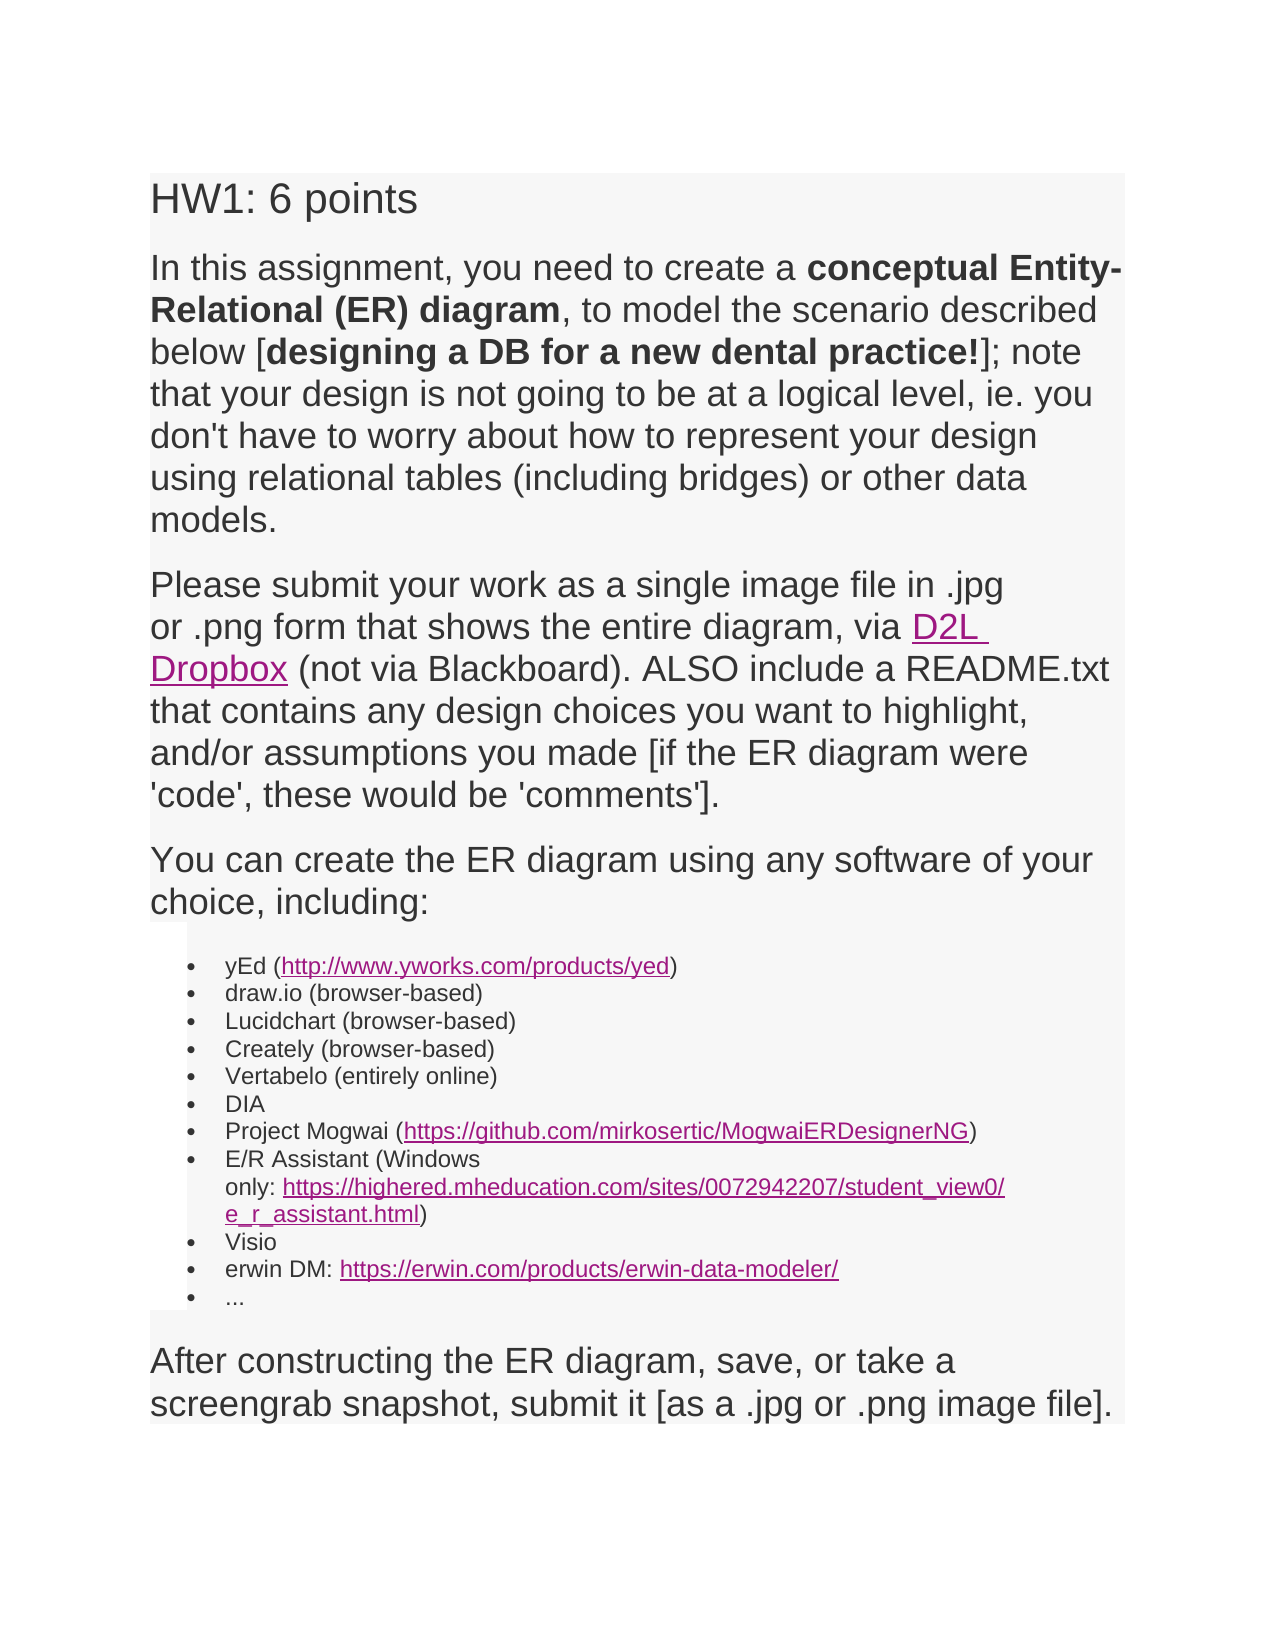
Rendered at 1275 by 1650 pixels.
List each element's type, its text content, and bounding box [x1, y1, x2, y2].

list erwin DM: https://erwin.com/products/erwin-data-modeler/ [187, 1255, 1125, 1283]
list E/R Assistant (Windows only: https://highered.mheducation.com/sites/0072942207/student_view0/e_r_assistant.html) [187, 1145, 1125, 1228]
text You can create the ER diagram using any software of your choice, including: [150, 838, 1125, 922]
text HW1: 6 points [150, 173, 1125, 222]
list ... [187, 1283, 1125, 1311]
list DIA [187, 1090, 1125, 1117]
list Vertabelo (entirely online) [187, 1062, 1125, 1090]
text After constructing the ER diagram, save, or take a screengrab snapshot, submit it [as a .jpg or .png image file]. [150, 1340, 1125, 1424]
list draw.io (browser-based) [187, 979, 1125, 1007]
list Visio [187, 1228, 1125, 1255]
list Lucidchart (browser-based) [187, 1007, 1125, 1034]
list Creately (browser-based) [187, 1034, 1125, 1062]
list Project Mogwai (https://github.com/mirkosertic/MogwaiERDesignerNG) [187, 1117, 1125, 1145]
list yEd (http://www.yworks.com/products/yed) [187, 952, 1125, 979]
text Please submit your work as a single image file in .jpg or .png form that shows the entire diagram, via D2L Dropbox (not via Blackboard). ALSO include a README.txt that contains any design choices you want to highlight, and/or assumptions you made [if the ER diagram were 'code', these would be 'comments']. [150, 563, 1125, 815]
text In this assignment, you need to create a conceptual Entity-Relational (ER) diagram, to model the scenario described below [designing a DB for a new dental practice!]; note that your design is not going to be at a logical level, ie. you don't have to worry about how to represent your design using relational tables (including bridges) or other data models. [150, 246, 1125, 540]
